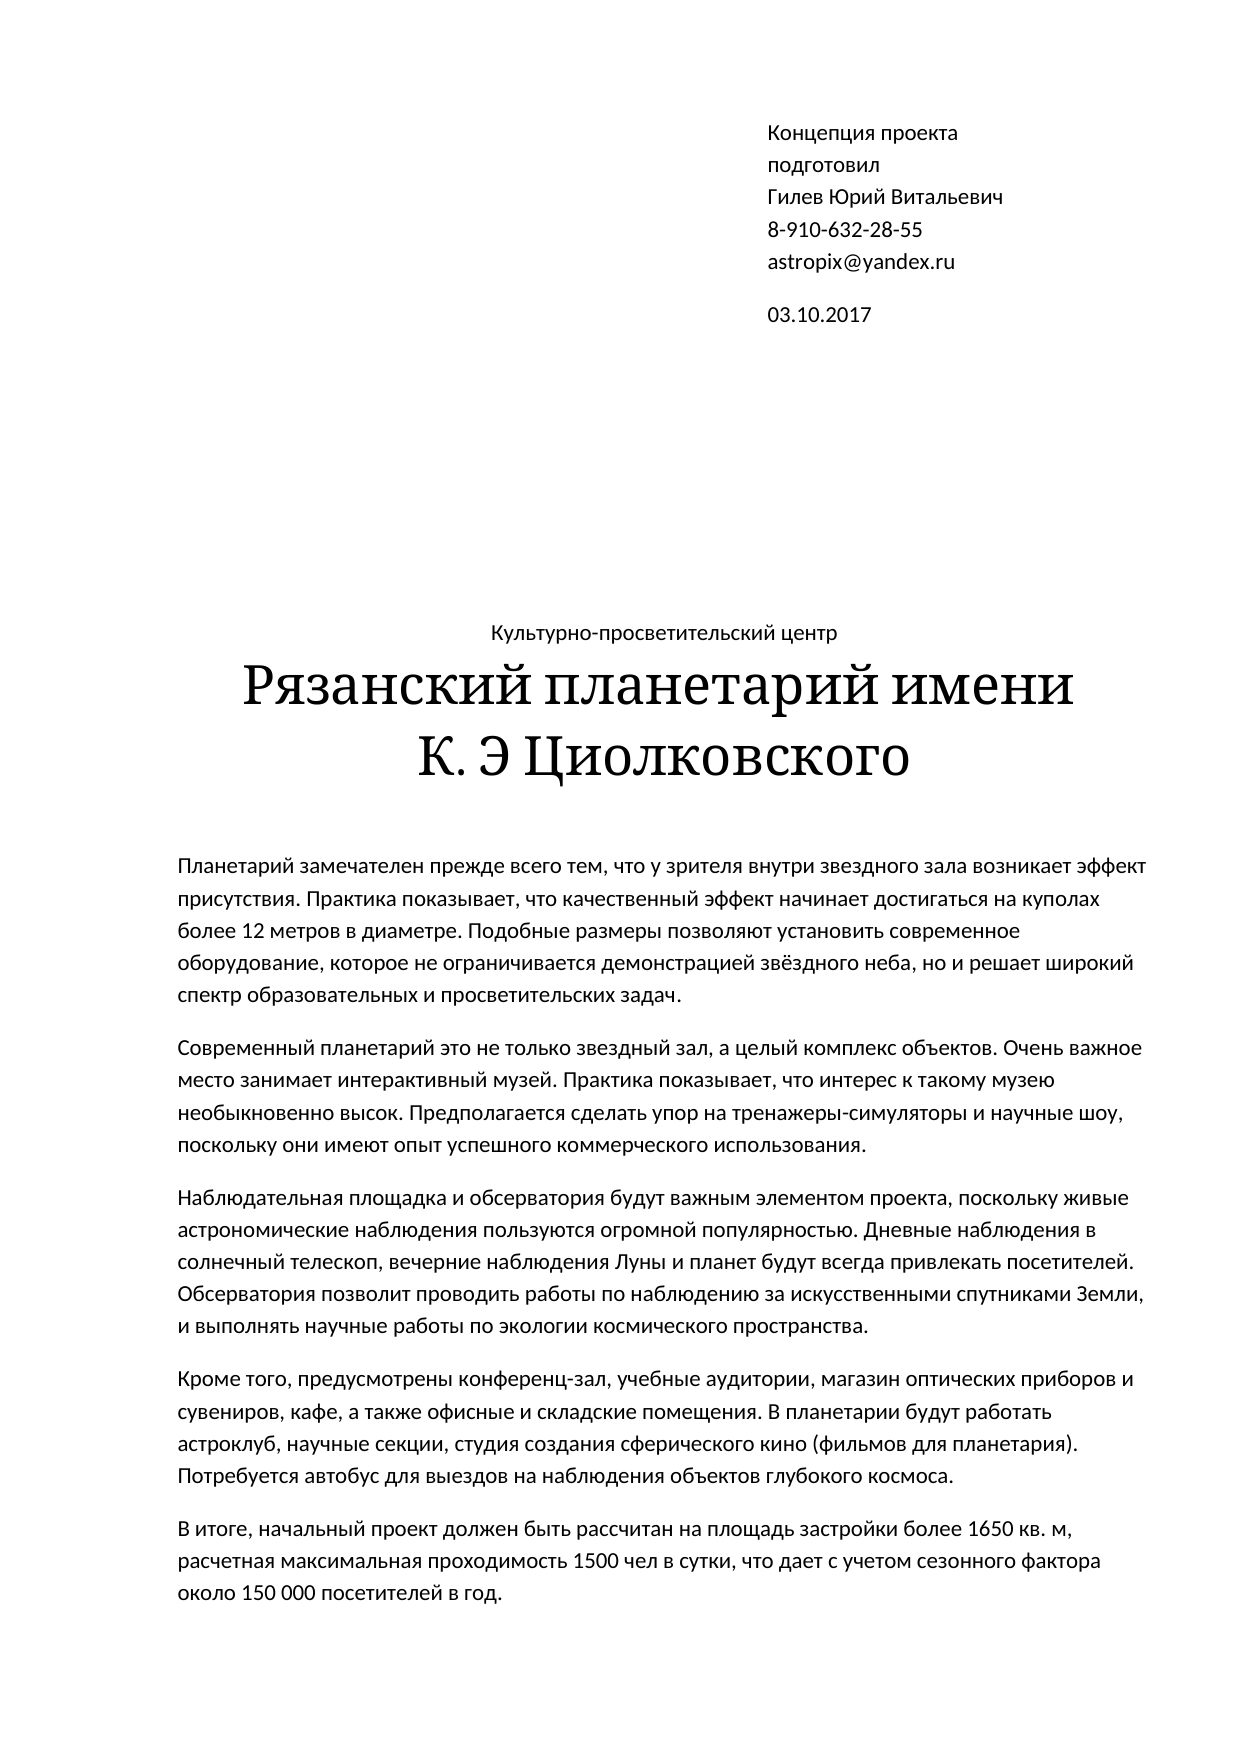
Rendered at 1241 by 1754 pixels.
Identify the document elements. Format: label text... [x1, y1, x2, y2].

text Кроме того, предусмотрены конференц-зал, учебные аудитории, магазин оптических приборов и сувениров, кафе, а также офисные и складские помещения. В планетарии будут работать астроклуб, научные секции, студия создания сферического кино (фильмов для планетария). Потребуется автобус для выездов на наблюдения объектов глубокого космоса. [177, 1364, 1152, 1489]
text 03.10.2017 [177, 300, 1152, 328]
text Современный планетарий это не только звездный зал, а целый комплекс объектов. Очень важное место занимает интерактивный музей. Практика показывает, что интерес к такому музею необыкновенно высок. Предполагается сделать упор на тренажеры-симуляторы и научные шоу, поскольку они имеют опыт успешного коммерческого использования. [177, 1033, 1152, 1158]
text Культурно-просветительский центр Рязанский планетарий имени К. Э Циолковского [177, 618, 1152, 789]
text В итоге, начальный проект должен быть рассчитан на площадь застройки более 1650 кв. м, расчетная максимальная проходимость 1500 чел в сутки, что дает с учетом сезонного фактора около 150 000 посетителей в год. [177, 1514, 1152, 1607]
text Концепция проекта подготовил Гилев Юрий Витальевич 8-910-632-28-55 astropix@yandex.ru [177, 118, 1152, 275]
text Наблюдательная площадка и обсерватория будут важным элементом проекта, поскольку живые астрономические наблюдения пользуются огромной популярностью. Дневные наблюдения в солнечный телескоп, вечерние наблюдения Луны и планет будут всегда привлекать посетителей. Обсерватория позволит проводить работы по наблюдению за искусственными спутниками Земли, и выполнять научные работы по экологии космического пространства. [177, 1183, 1152, 1339]
text Планетарий замечателен прежде всего тем, что у зрителя внутри звездного зала возникает эффект присутствия. Практика показывает, что качественный эффект начинает достигаться на куполах более 12 метров в диаметре. Подобные размеры позволяют установить современное оборудование, которое не ограничивается демонстрацией звёздного неба, но и решает широкий спектр образовательных и просветительских задач. [177, 819, 1152, 1008]
